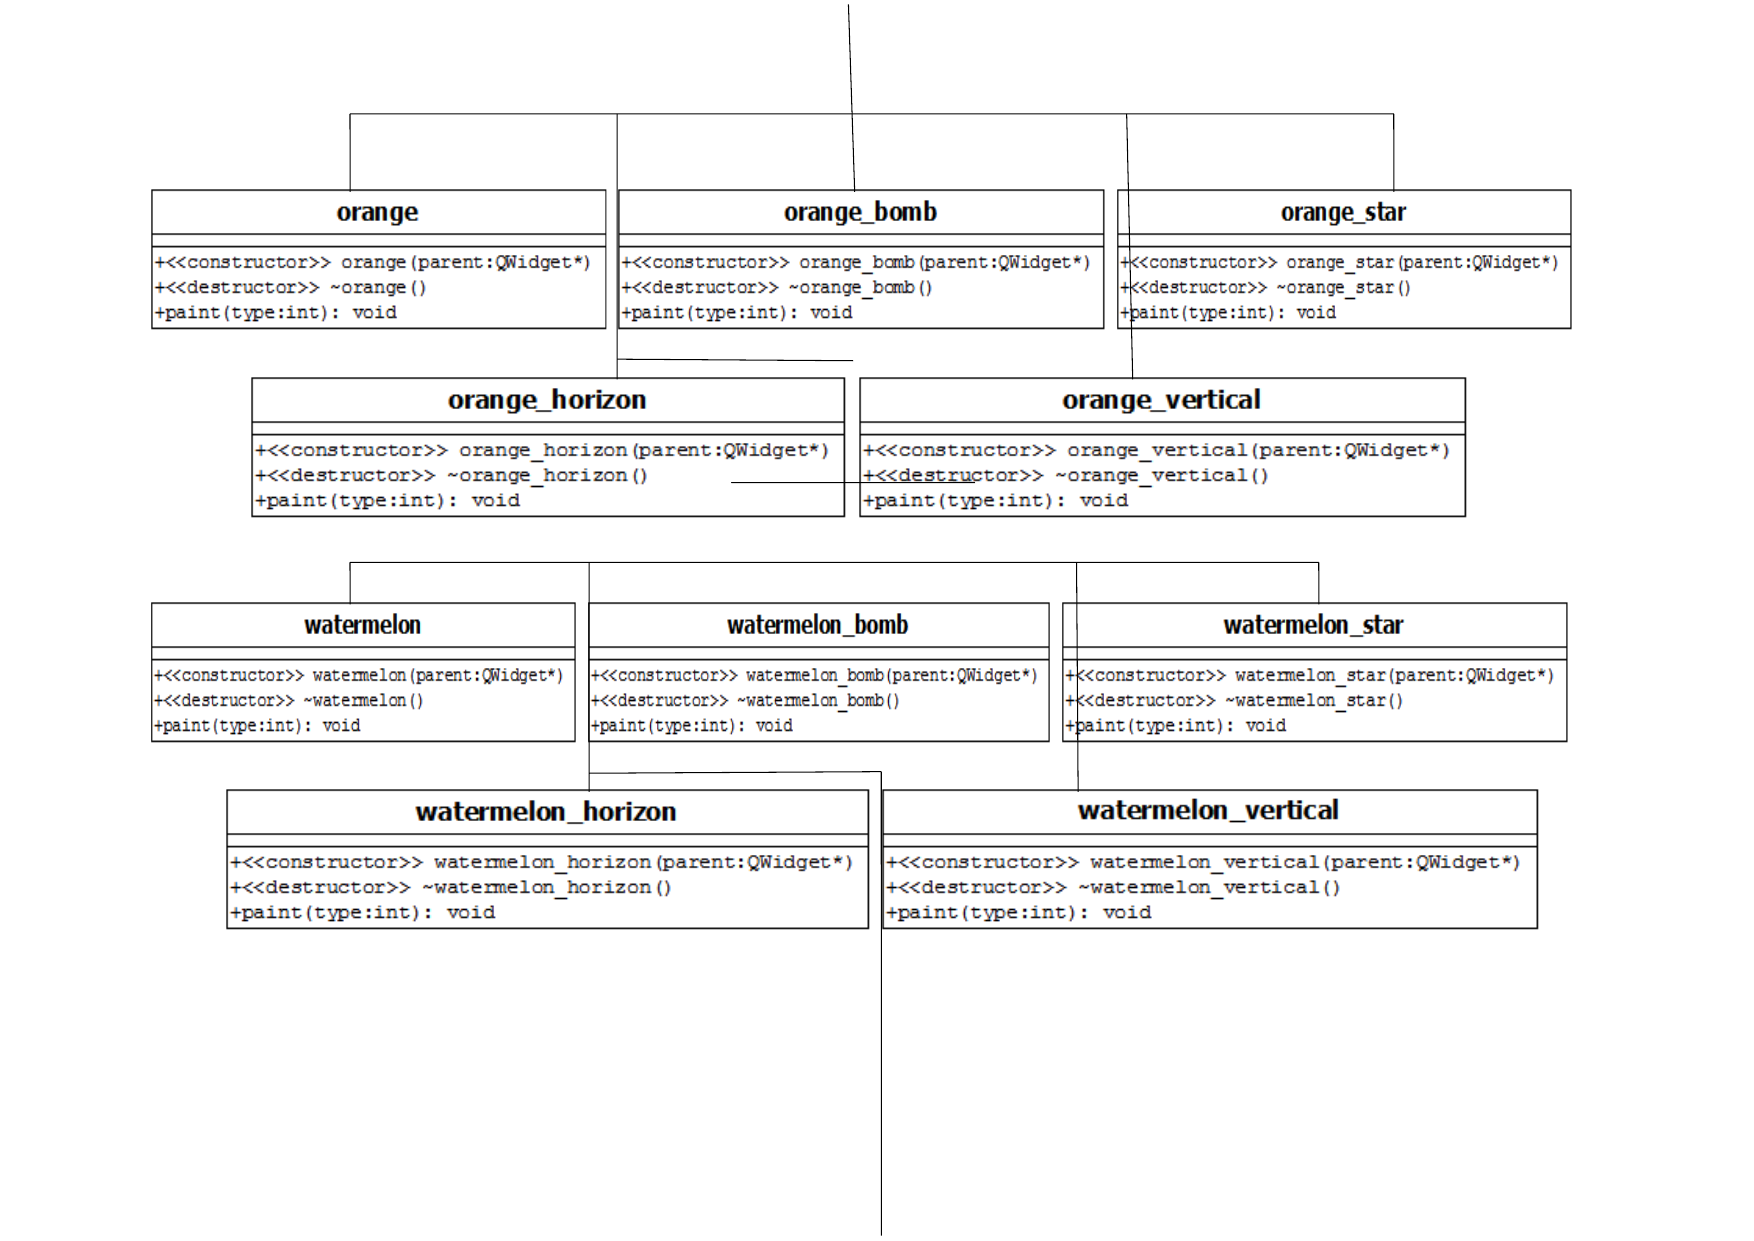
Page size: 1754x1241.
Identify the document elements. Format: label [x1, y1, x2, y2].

picture [882, 788, 1540, 931]
picture [858, 376, 1468, 519]
picture [1129, 188, 1573, 331]
picture [1116, 188, 1131, 331]
picture [1061, 601, 1077, 744]
picture [150, 188, 607, 331]
picture [225, 788, 871, 931]
picture [150, 601, 577, 744]
picture [250, 376, 847, 519]
picture [618, 188, 1105, 331]
picture [1078, 601, 1568, 744]
picture [590, 601, 1051, 744]
